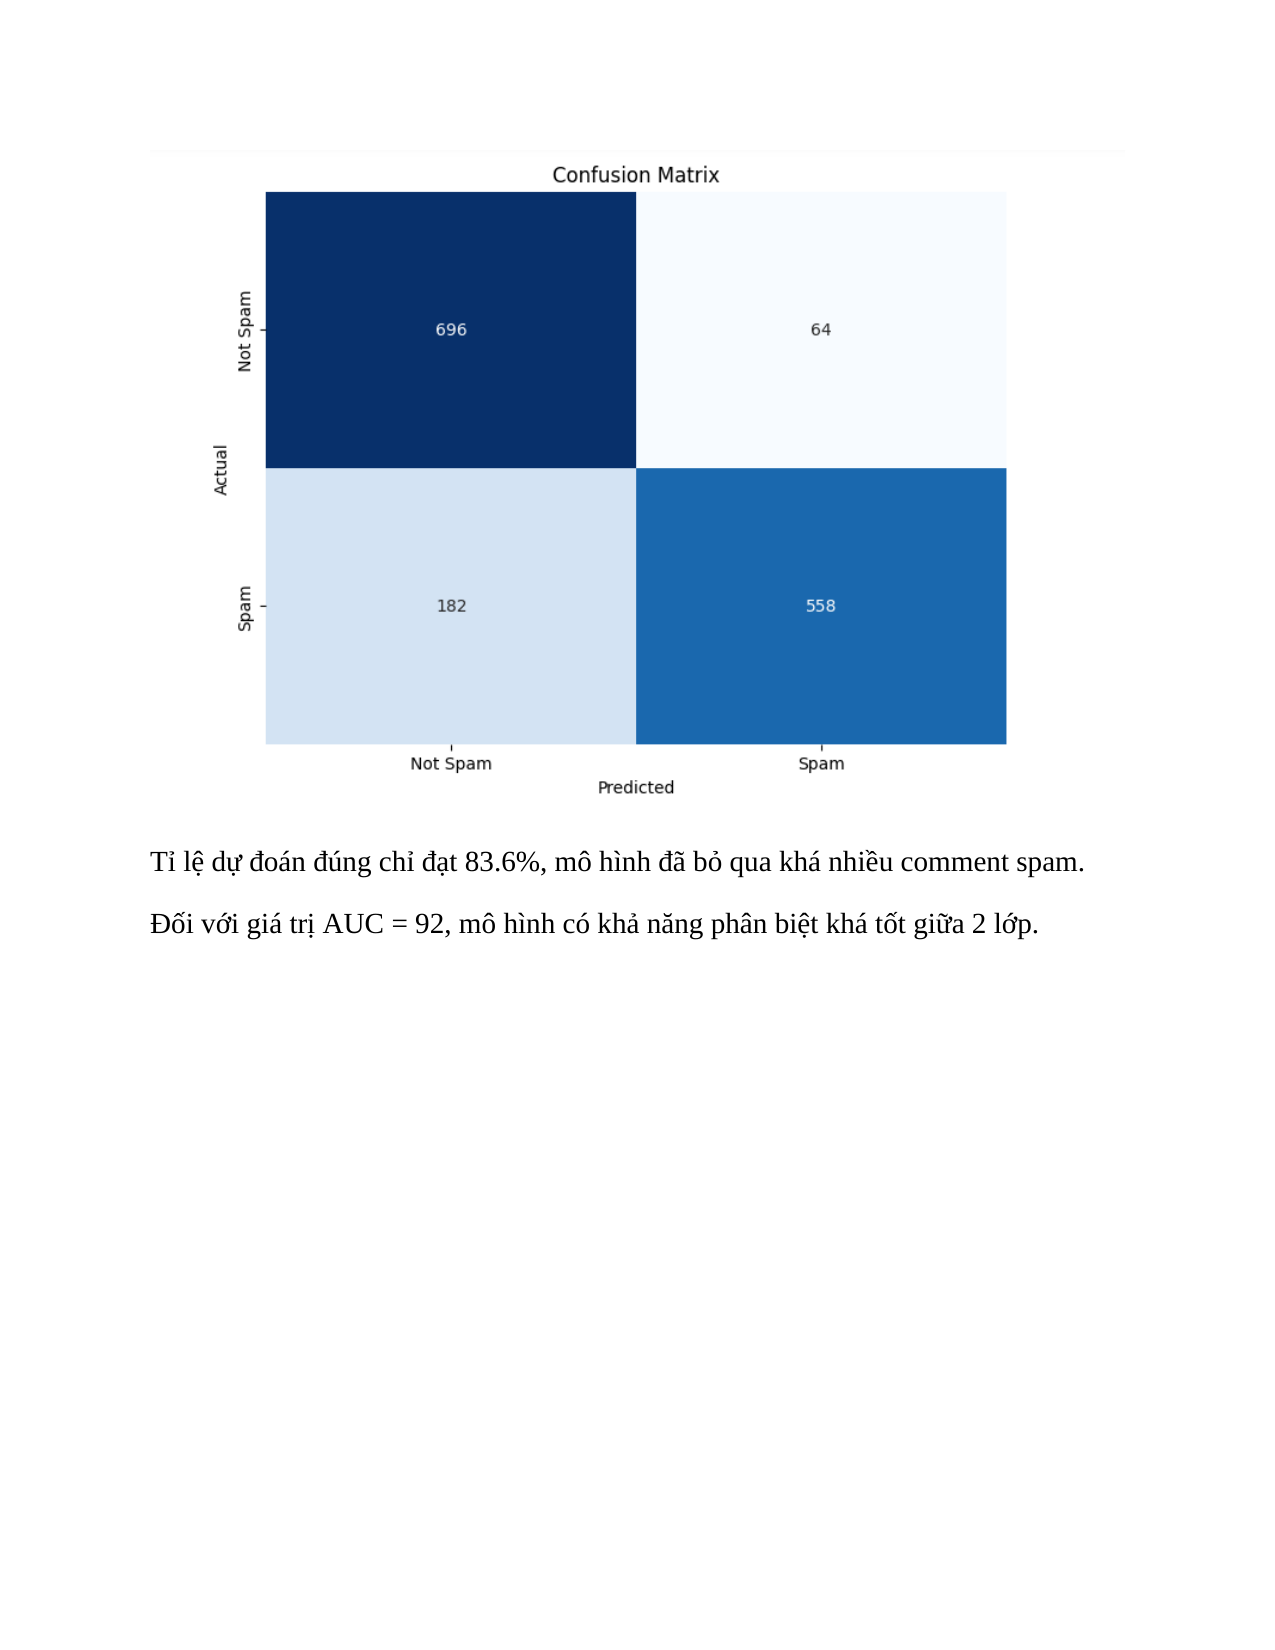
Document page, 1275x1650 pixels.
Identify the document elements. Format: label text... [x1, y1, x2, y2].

picture [150, 150, 1125, 815]
text Tỉ lệ dự đoán đúng chỉ đạt 83.6%, mô hình đã bỏ qua khá nhiều comment spam. [150, 844, 1125, 877]
text Đối với giá trị AUC = 92, mô hình có khả năng phân biệt khá tốt giữa 2 lớp. [150, 907, 1125, 940]
